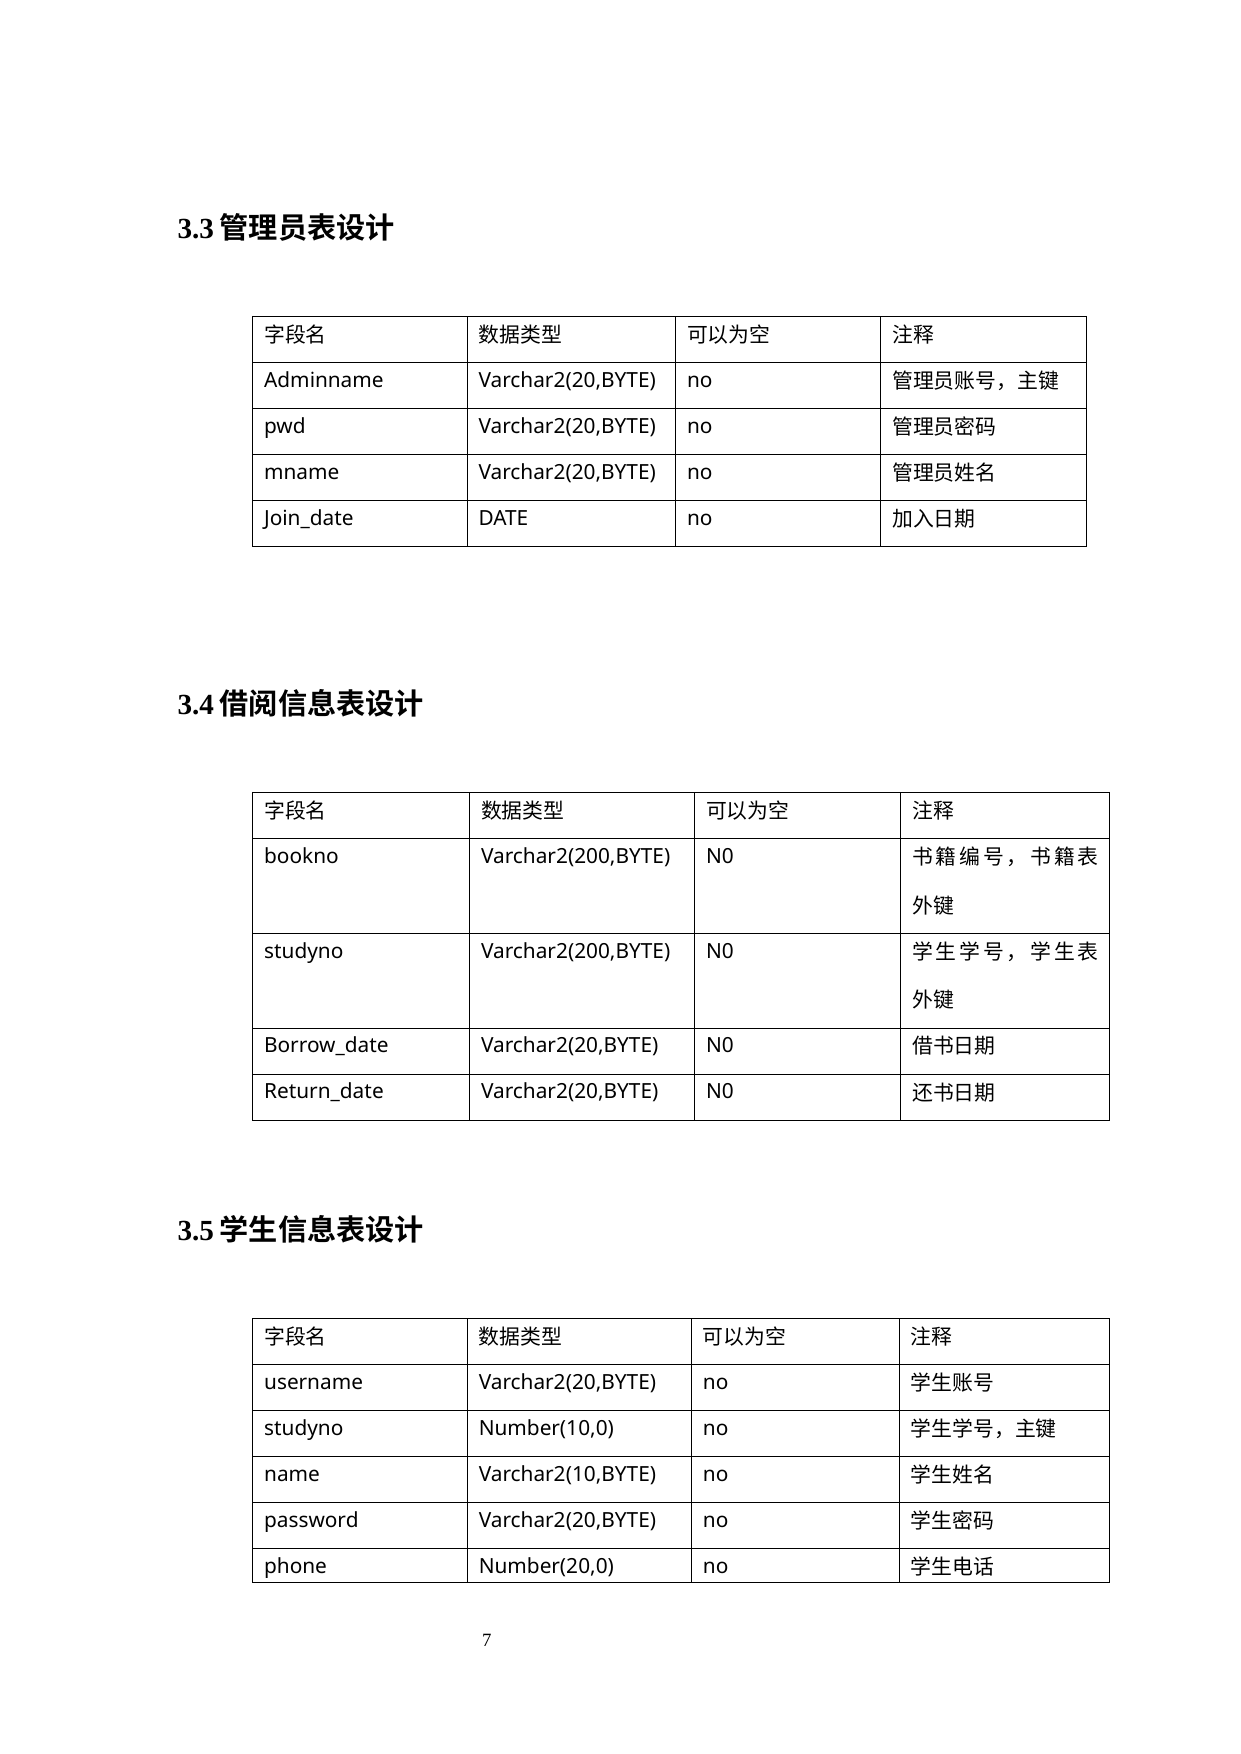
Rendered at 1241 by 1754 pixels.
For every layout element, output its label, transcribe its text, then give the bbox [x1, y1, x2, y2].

table_cell Borrow_date [253, 1029, 469, 1073]
table_header 数据类型 [470, 793, 694, 838]
table_cell Varchar2(200,BYTE) [470, 839, 694, 933]
table_cell mname [253, 455, 467, 500]
table_cell 学生账号 [900, 1365, 1109, 1410]
table_cell DATE [468, 501, 675, 546]
table_cell N0 [695, 934, 900, 1027]
table_cell Varchar2(20,BYTE) [468, 363, 675, 408]
table_cell Number(20,0) [468, 1549, 691, 1582]
table_cell 管理员账号，主键 [881, 363, 1086, 408]
table_cell 学生电话 [900, 1549, 1109, 1582]
table_header 数据类型 [468, 1319, 691, 1364]
table_cell no [692, 1411, 899, 1456]
table_cell no [676, 455, 880, 500]
table_header 字段名 [253, 317, 467, 362]
table_header 注释 [901, 793, 1109, 838]
table_cell Varchar2(20,BYTE) [468, 1503, 691, 1548]
table_cell 书籍编号，书籍表外键 [901, 839, 1109, 933]
table_cell no [692, 1549, 899, 1582]
table_cell Return_date [253, 1075, 469, 1119]
table_cell 加入日期 [881, 501, 1086, 546]
table_cell Varchar2(20,BYTE) [470, 1075, 694, 1119]
table_cell 学生学号，主键 [900, 1411, 1109, 1456]
table_cell Varchar2(20,BYTE) [470, 1029, 694, 1073]
table_header 注释 [900, 1319, 1109, 1364]
table_cell 借书日期 [901, 1029, 1109, 1073]
table_cell 管理员密码 [881, 409, 1086, 454]
table_header 数据类型 [468, 317, 675, 362]
table_cell Varchar2(20,BYTE) [468, 1365, 691, 1410]
table_header 字段名 [253, 1319, 467, 1364]
table_header 可以为空 [692, 1319, 899, 1364]
table_cell 管理员姓名 [881, 455, 1086, 500]
table_cell 学生学号，学生表外键 [901, 934, 1109, 1027]
table_cell 学生姓名 [900, 1457, 1109, 1502]
table_cell studyno [253, 934, 469, 1027]
subtitle 3.5学生信息表设计 [177, 1195, 1087, 1260]
table_cell no [692, 1365, 899, 1410]
subtitle 3.4借阅信息表设计 [177, 669, 1087, 734]
table_cell name [253, 1457, 467, 1502]
table_header 可以为空 [676, 317, 880, 362]
table_cell Varchar2(20,BYTE) [468, 409, 675, 454]
subtitle 3.3管理员表设计 [177, 193, 1087, 258]
table_cell password [253, 1503, 467, 1548]
table_cell pwd [253, 409, 467, 454]
table_header 字段名 [253, 793, 469, 838]
table_cell Adminname [253, 363, 467, 408]
table_cell phone [253, 1549, 467, 1582]
table_cell N0 [695, 839, 900, 933]
table_cell no [676, 501, 880, 546]
table_cell username [253, 1365, 467, 1410]
table_cell no [692, 1457, 899, 1502]
table_cell N0 [695, 1029, 900, 1073]
table_cell 学生密码 [900, 1503, 1109, 1548]
table_cell no [676, 409, 880, 454]
table_cell no [692, 1503, 899, 1548]
table_cell bookno [253, 839, 469, 933]
table_cell Number(10,0) [468, 1411, 691, 1456]
table_cell Join_date [253, 501, 467, 546]
table_header 注释 [881, 317, 1086, 362]
table_cell Varchar2(20,BYTE) [468, 455, 675, 500]
table_cell Varchar2(200,BYTE) [470, 934, 694, 1027]
table_cell 还书日期 [901, 1075, 1109, 1119]
table_header 可以为空 [695, 793, 900, 838]
table_cell Varchar2(10,BYTE) [468, 1457, 691, 1502]
table_cell N0 [695, 1075, 900, 1119]
table_cell no [676, 363, 880, 408]
table_cell studyno [253, 1411, 467, 1456]
